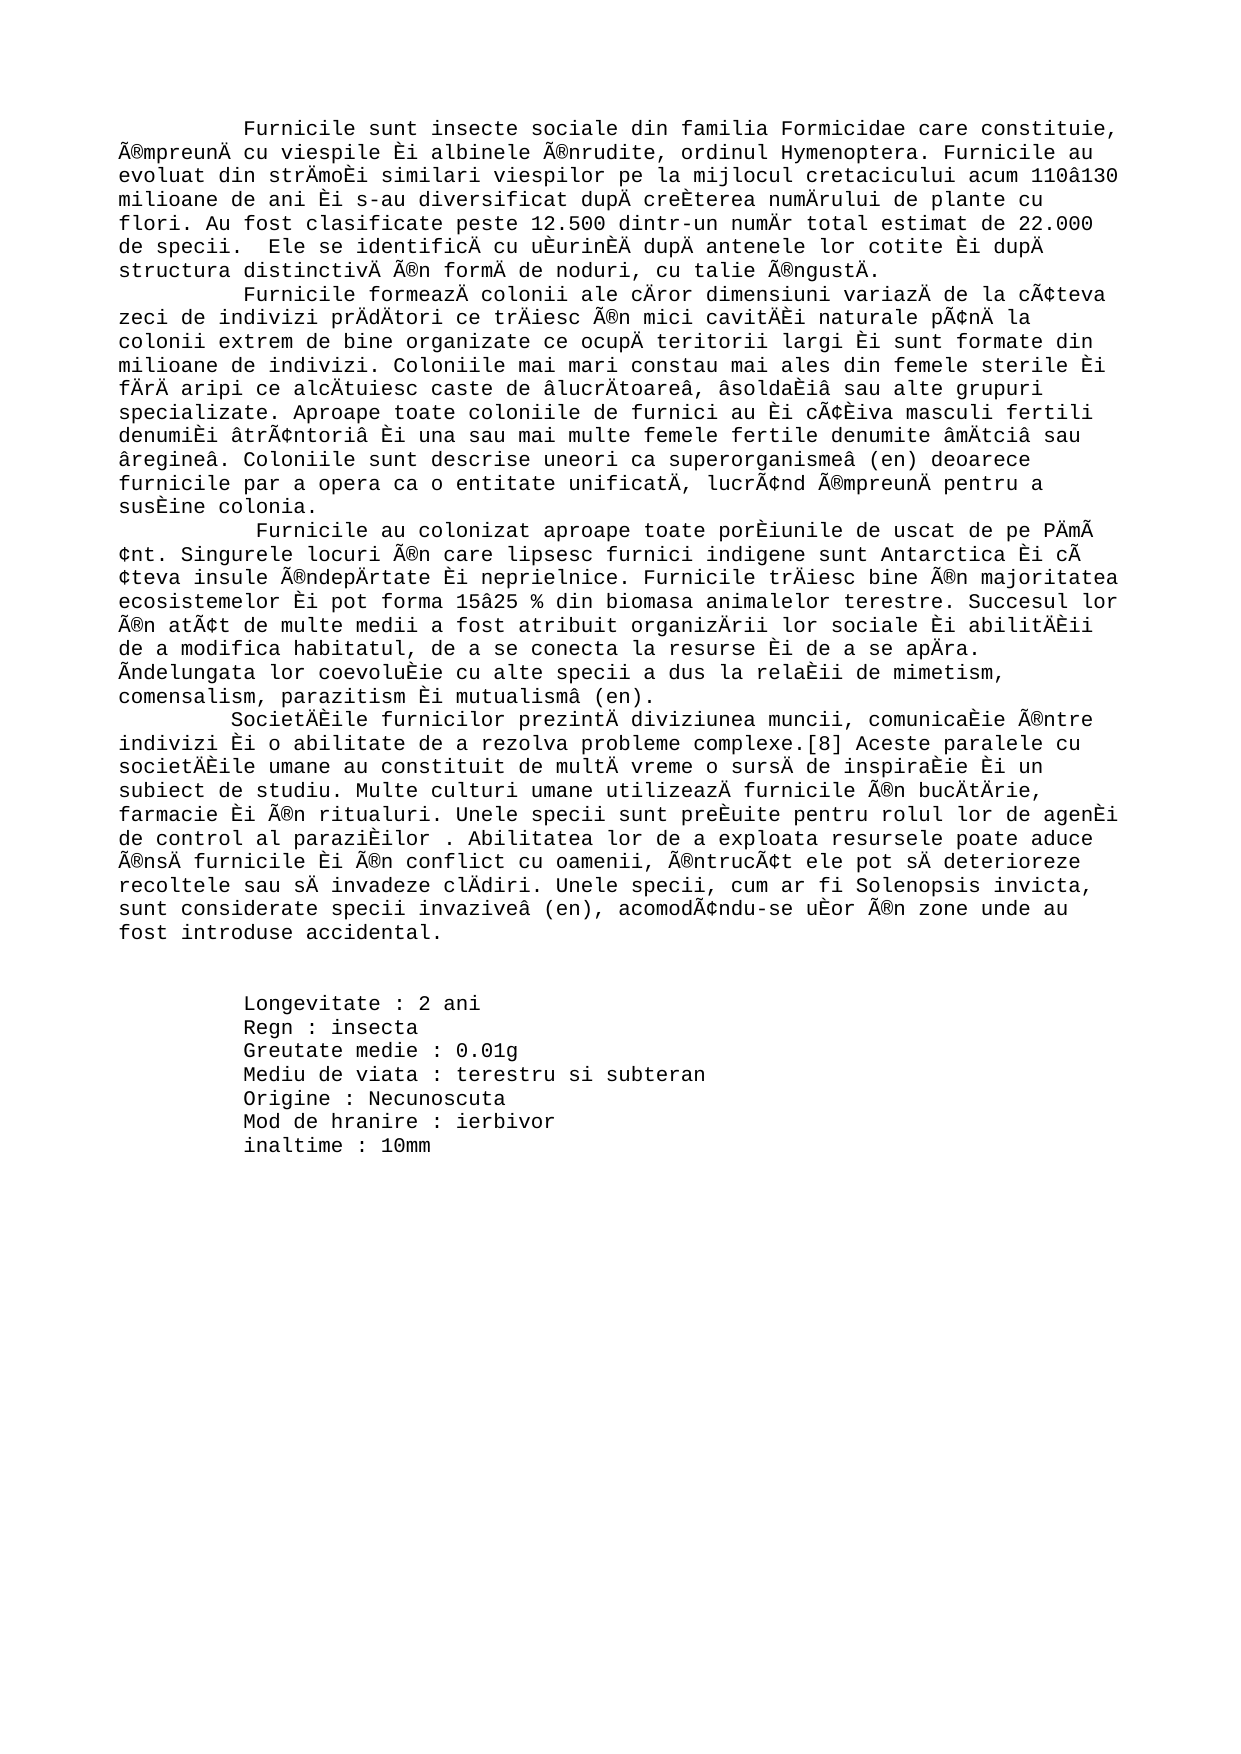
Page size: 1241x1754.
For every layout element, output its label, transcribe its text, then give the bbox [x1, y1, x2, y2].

text inaltime : 10mm [118, 1135, 1122, 1158]
text SocietÄÈile furnicilor prezintÄ diviziunea muncii, comunicaÈie Ã®ntre indivizi Èi o abilitate de a rezolva probleme complexe.[8] Aceste paralele cu societÄÈile umane au constituit de multÄ vreme o sursÄ de inspiraÈie Èi un subiect de studiu. Multe culturi umane utilizeazÄ furnicile Ã®n bucÄtÄrie, farmacie Èi Ã®n ritualuri. Unele specii sunt preÈuite pentru rolul lor de agenÈi de control al paraziÈilor . Abilitatea lor de a exploata resursele poate aduce Ã®nsÄ furnicile Èi Ã®n conflict cu oamenii, Ã®ntrucÃ¢t ele pot sÄ deterioreze recoltele sau sÄ invadeze clÄdiri. Unele specii, cum ar fi Solenopsis invicta, sunt considerate specii invaziveâ (en), acomodÃ¢ndu-se uÈor Ã®n zone unde au fost introduse accidental. [118, 709, 1122, 946]
text Furnicile au colonizat aproape toate porÈiunile de uscat de pe PÄmÃ¢nt. Singurele locuri Ã®n care lipsesc furnici indigene sunt Antarctica Èi cÃ¢teva insule Ã®ndepÄrtate Èi neprielnice. Furnicile trÄiesc bine Ã®n majoritatea ecosistemelor Èi pot forma 15â25 % din biomasa animalelor terestre. Succesul lor Ã®n atÃ¢t de multe medii a fost atribuit organizÄrii lor sociale Èi abilitÄÈii de a modifica habitatul, de a se conecta la resurse Èi de a se apÄra. Ãndelungata lor coevoluÈie cu alte specii a dus la relaÈii de mimetism, comensalism, parazitism Èi mutualismâ (en). [118, 520, 1122, 709]
text Regn : insecta [118, 1017, 1122, 1040]
text Origine : Necunoscuta [118, 1088, 1122, 1111]
text Furnicile formeazÄ colonii ale cÄror dimensiuni variazÄ de la cÃ¢teva zeci de indivizi prÄdÄtori ce trÄiesc Ã®n mici cavitÄÈi naturale pÃ¢nÄ la colonii extrem de bine organizate ce ocupÄ teritorii largi Èi sunt formate din milioane de indivizi. Coloniile mai mari constau mai ales din femele sterile Èi fÄrÄ aripi ce alcÄtuiesc caste de âlucrÄtoareâ, âsoldaÈiâ sau alte grupuri specializate. Aproape toate coloniile de furnici au Èi cÃ¢Èiva masculi fertili denumiÈi âtrÃ¢ntoriâ Èi una sau mai multe femele fertile denumite âmÄtciâ sau âregineâ. Coloniile sunt descrise uneori ca superorganismeâ (en) deoarece furnicile par a opera ca o entitate unificatÄ, lucrÃ¢nd Ã®mpreunÄ pentru a susÈine colonia. [118, 284, 1122, 520]
text Furnicile sunt insecte sociale din familia Formicidae care constituie, Ã®mpreunÄ cu viespile Èi albinele Ã®nrudite, ordinul Hymenoptera. Furnicile au evoluat din strÄmoÈi similari viespilor pe la mijlocul cretacicului acum 110â130 milioane de ani Èi s-au diversificat dupÄ creÈterea numÄrului de plante cu flori. Au fost clasificate peste 12.500 dintr-un numÄr total estimat de 22.000 de specii. Ele se identificÄ cu uÈurinÈÄ dupÄ antenele lor cotite Èi dupÄ structura distinctivÄ Ã®n formÄ de noduri, cu talie Ã®ngustÄ. [118, 118, 1122, 284]
text Mod de hranire : ierbivor [118, 1111, 1122, 1135]
text Longevitate : 2 ani [118, 993, 1122, 1017]
text Greutate medie : 0.01g [118, 1040, 1122, 1064]
text Mediu de viata : terestru si subteran [118, 1064, 1122, 1088]
